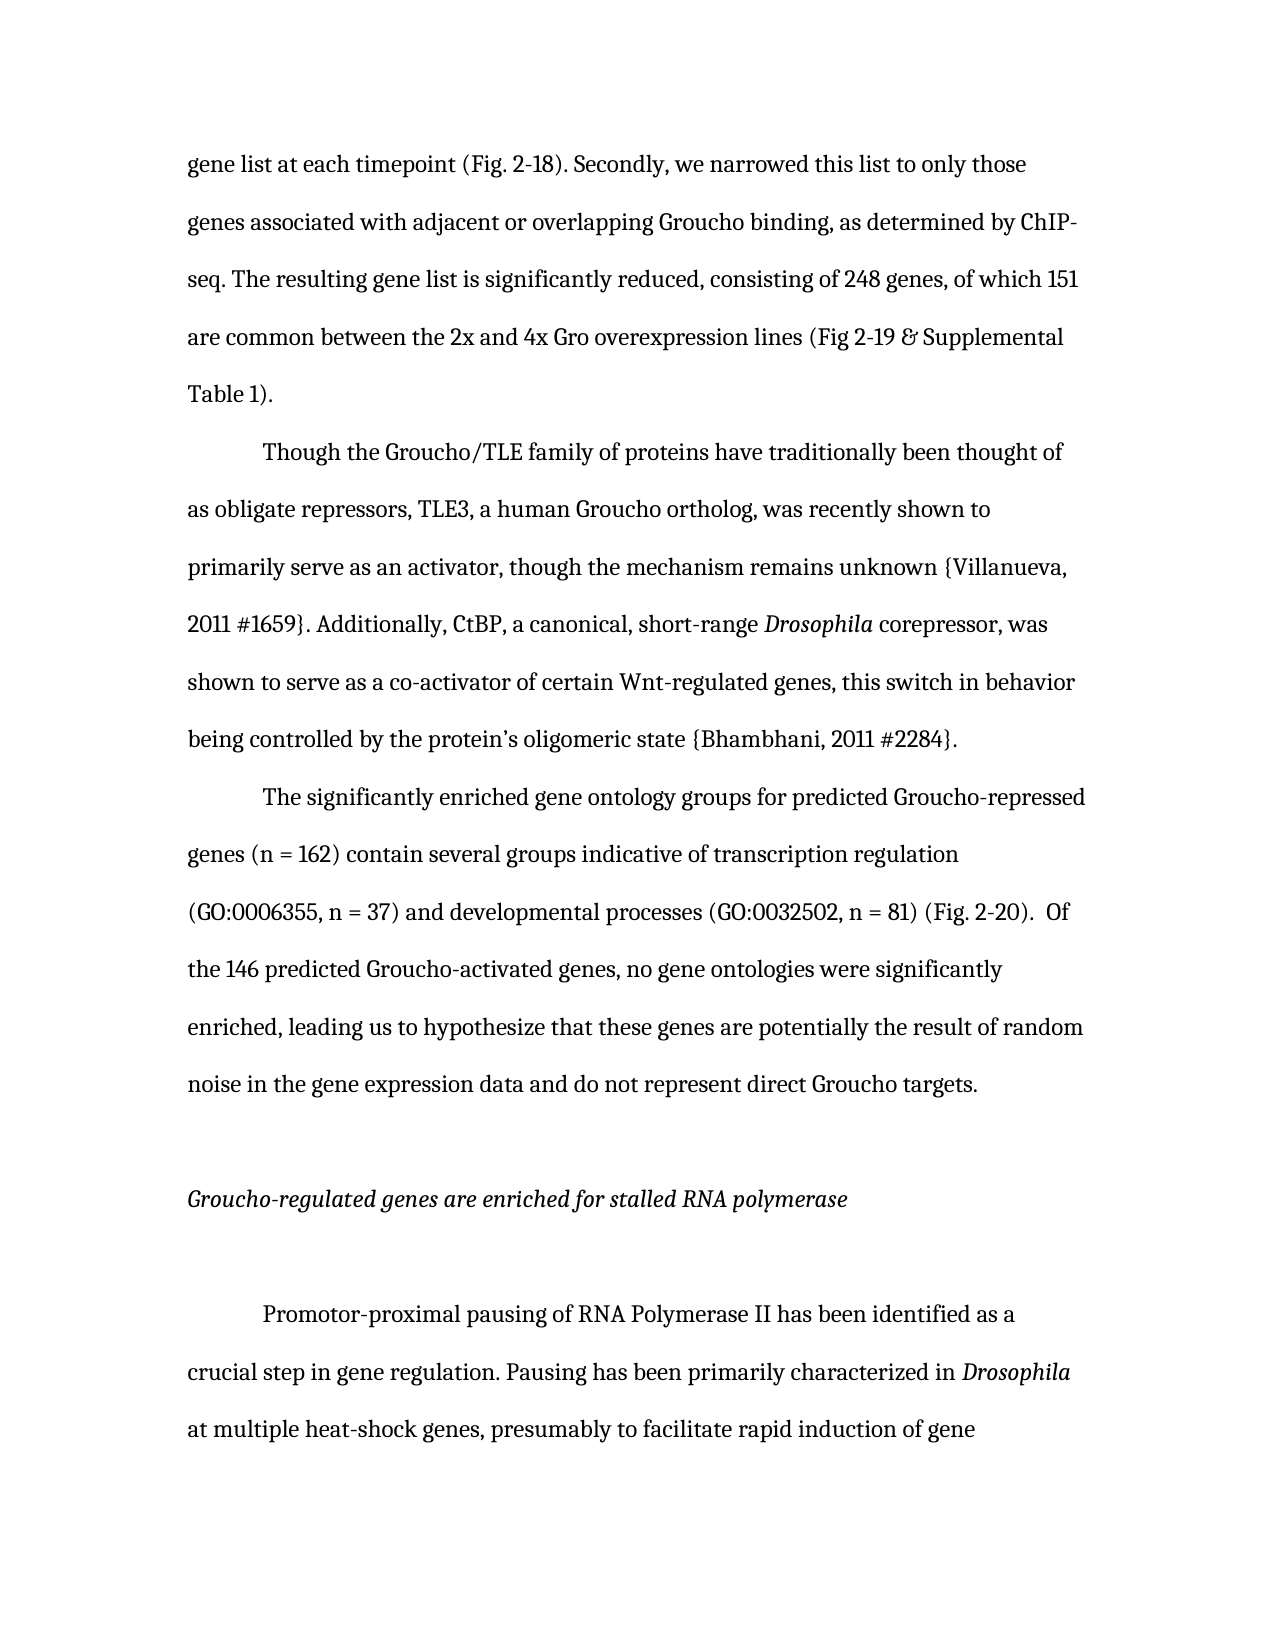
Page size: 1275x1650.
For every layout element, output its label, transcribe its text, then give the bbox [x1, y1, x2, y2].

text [187, 1300, 1087, 1444]
text Groucho-regulated genes are enriched for stalled RNA polymerase [187, 1185, 1087, 1214]
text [187, 150, 1087, 409]
text The significantly enriched gene ontology groups for predicted Groucho-repressed genes (n = 162) contain several groups indicative of transcription regulation (GO:0006355, n = 37) and developmental processes (GO:0032502, n = 81) (Fig. 2-20). Of the 146 predicted Groucho-activated genes, no gene ontologies were significantly enriched, leading us to hypothesize that these genes are potentially the result of random noise in the gene expression data and do not represent direct Groucho targets. [187, 782, 1087, 1099]
